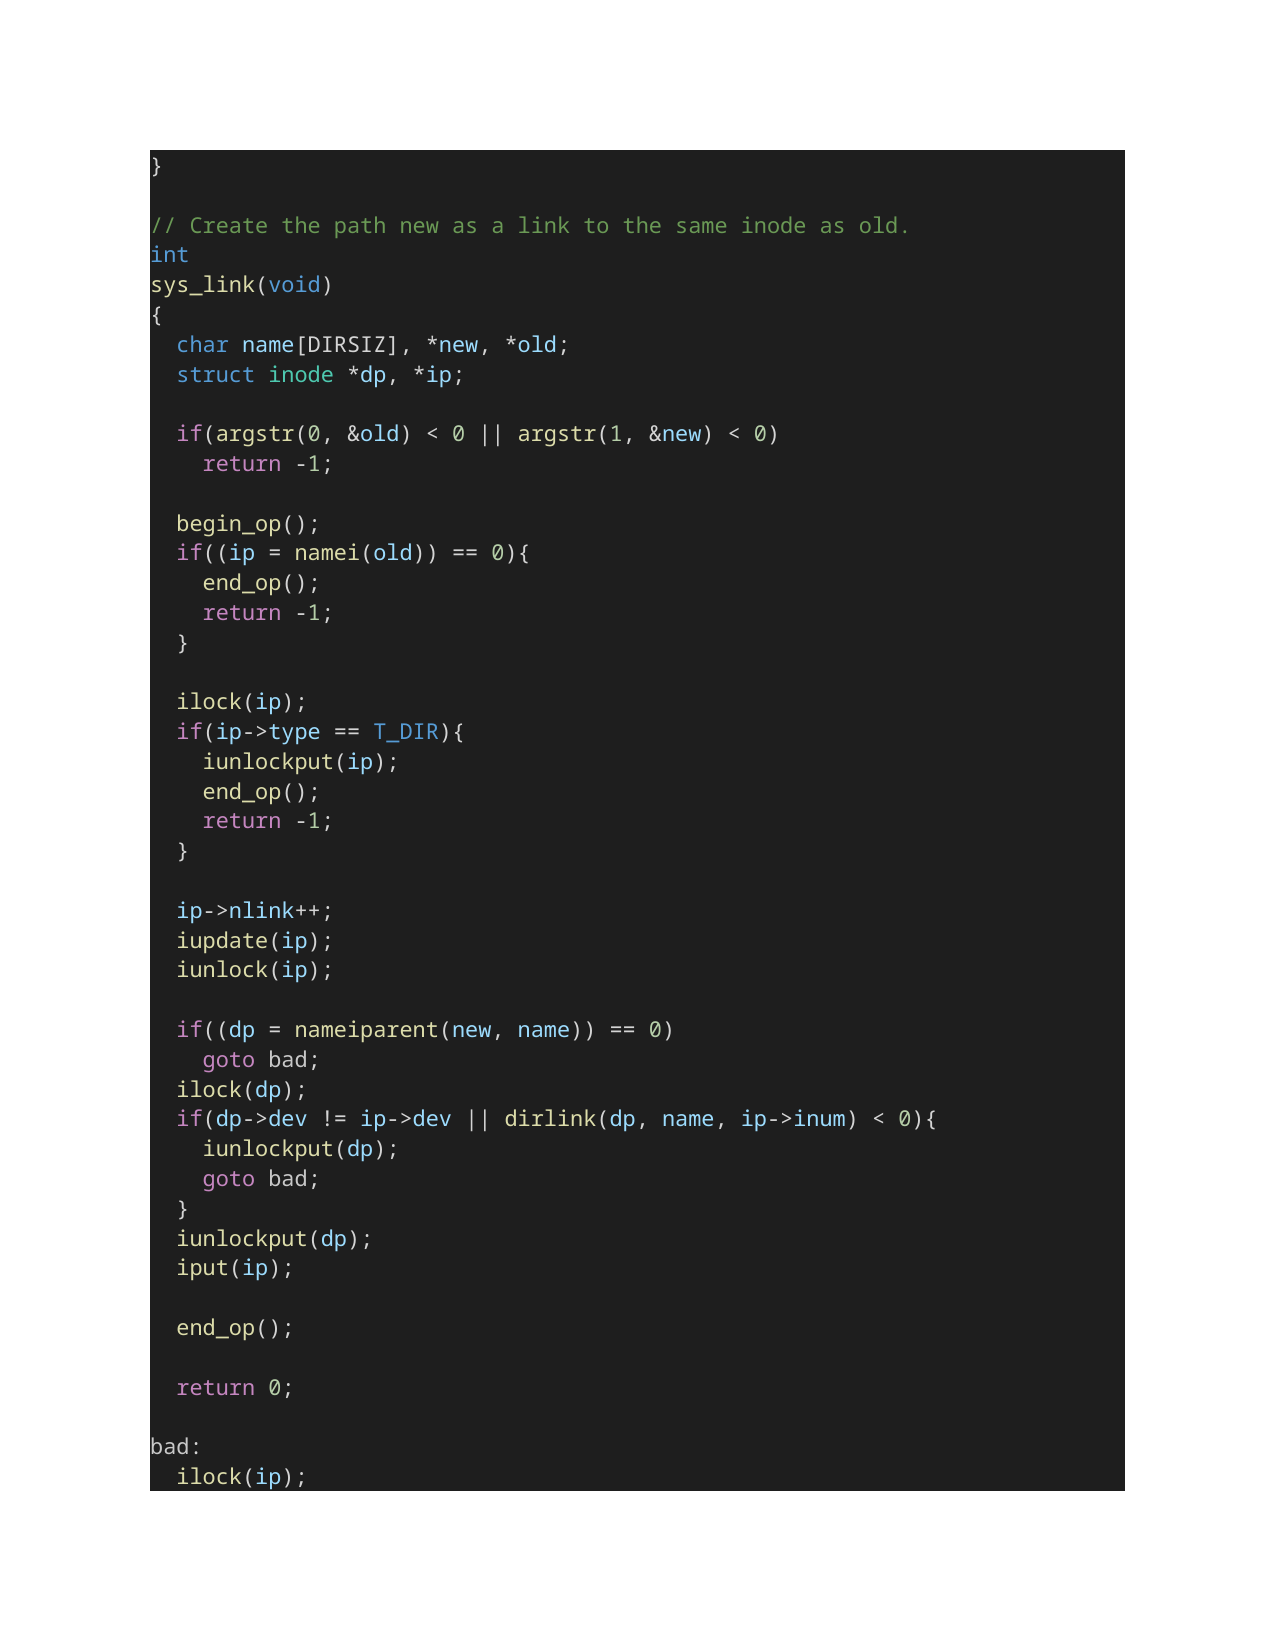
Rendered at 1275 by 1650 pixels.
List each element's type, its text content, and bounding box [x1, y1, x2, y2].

text if((ip = namei(old)) == 0){ [150, 537, 1125, 567]
text char name[DIRSIZ], *new, *old; [150, 329, 1125, 358]
text if(ip->type == T_DIR){ [150, 716, 1125, 746]
text iunlock(ip); [150, 954, 1125, 984]
text return 0; [150, 1371, 1125, 1401]
text } [150, 835, 1125, 865]
text } [150, 627, 1125, 656]
text goto bad; [150, 1044, 1125, 1073]
text end_op(); [150, 567, 1125, 597]
text end_op(); [150, 776, 1125, 805]
text if((dp = nameiparent(new, name)) == 0) [150, 1014, 1125, 1044]
text iunlockput(dp); [150, 1133, 1125, 1163]
text { [150, 299, 1125, 329]
text return -1; [150, 448, 1125, 478]
text iunlockput(ip); [150, 746, 1125, 776]
text } [150, 150, 1125, 180]
text // Create the path new as a link to the same inode as old. [150, 209, 1125, 239]
text ilock(ip); [150, 686, 1125, 716]
text iunlockput(dp); [150, 1222, 1125, 1252]
text ip->nlink++; [150, 895, 1125, 924]
text } [150, 1193, 1125, 1222]
text end_op(); [150, 1312, 1125, 1342]
text bad: [150, 1431, 1125, 1461]
text struct inode *dp, *ip; [150, 358, 1125, 388]
text iupdate(ip); [150, 924, 1125, 954]
text if(dp->dev != ip->dev || dirlink(dp, name, ip->inum) < 0){ [150, 1103, 1125, 1133]
text begin_op(); [150, 507, 1125, 537]
text if(argstr(0, &old) < 0 || argstr(1, &new) < 0) [150, 418, 1125, 448]
text ilock(dp); [150, 1073, 1125, 1103]
text ilock(ip); [150, 1461, 1125, 1491]
text return -1; [150, 597, 1125, 627]
text iput(ip); [150, 1252, 1125, 1282]
text int [150, 239, 1125, 269]
text return -1; [150, 805, 1125, 835]
text goto bad; [150, 1163, 1125, 1193]
text sys_link(void) [150, 269, 1125, 299]
